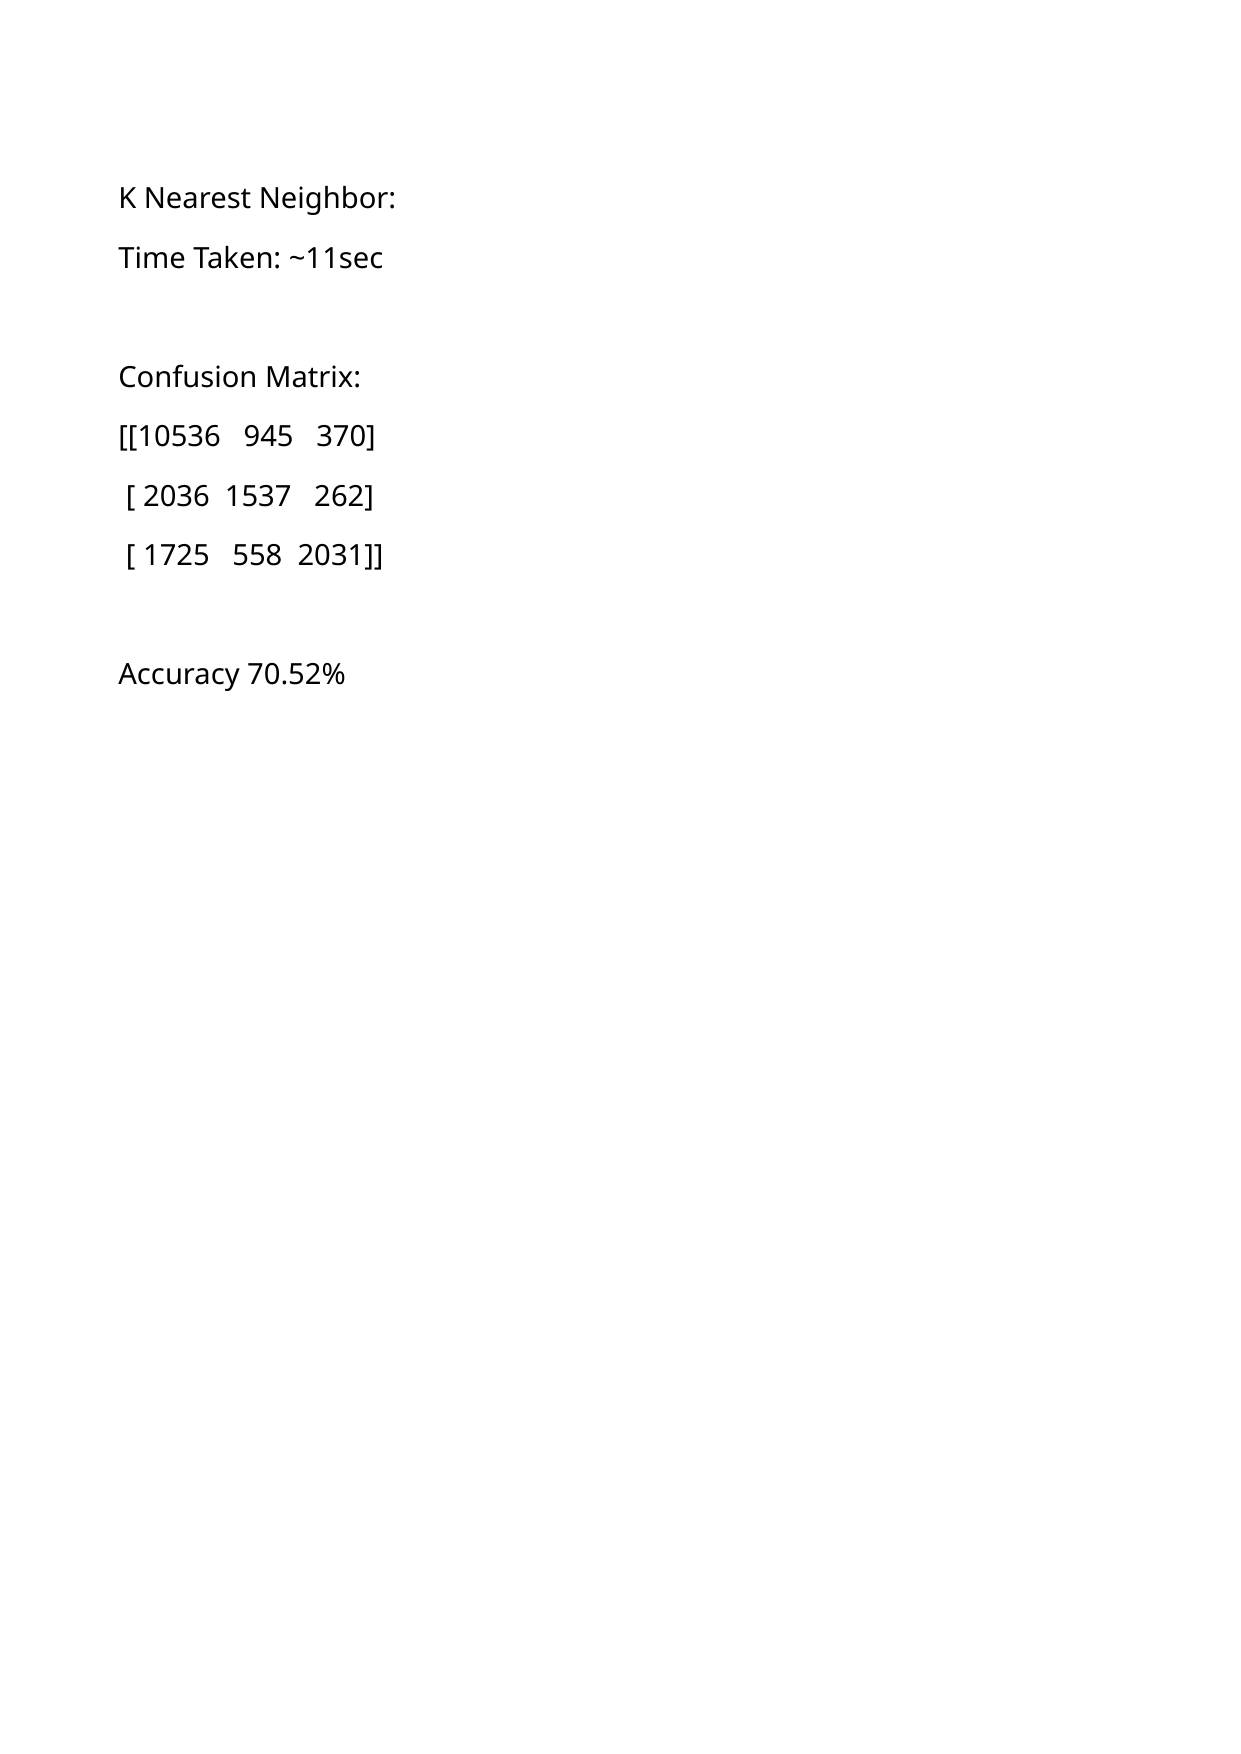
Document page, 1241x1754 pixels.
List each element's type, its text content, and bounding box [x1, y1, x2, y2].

text Time Taken: ~11sec [118, 237, 1122, 277]
text Accuracy 70.52% [118, 653, 1122, 693]
text [ 1725 558 2031]] [118, 534, 1122, 574]
text [[10536 945 370] [118, 416, 1122, 455]
text [ 2036 1537 262] [118, 475, 1122, 515]
text K Nearest Neighbor: [118, 178, 1122, 217]
text Confusion Matrix: [118, 356, 1122, 396]
